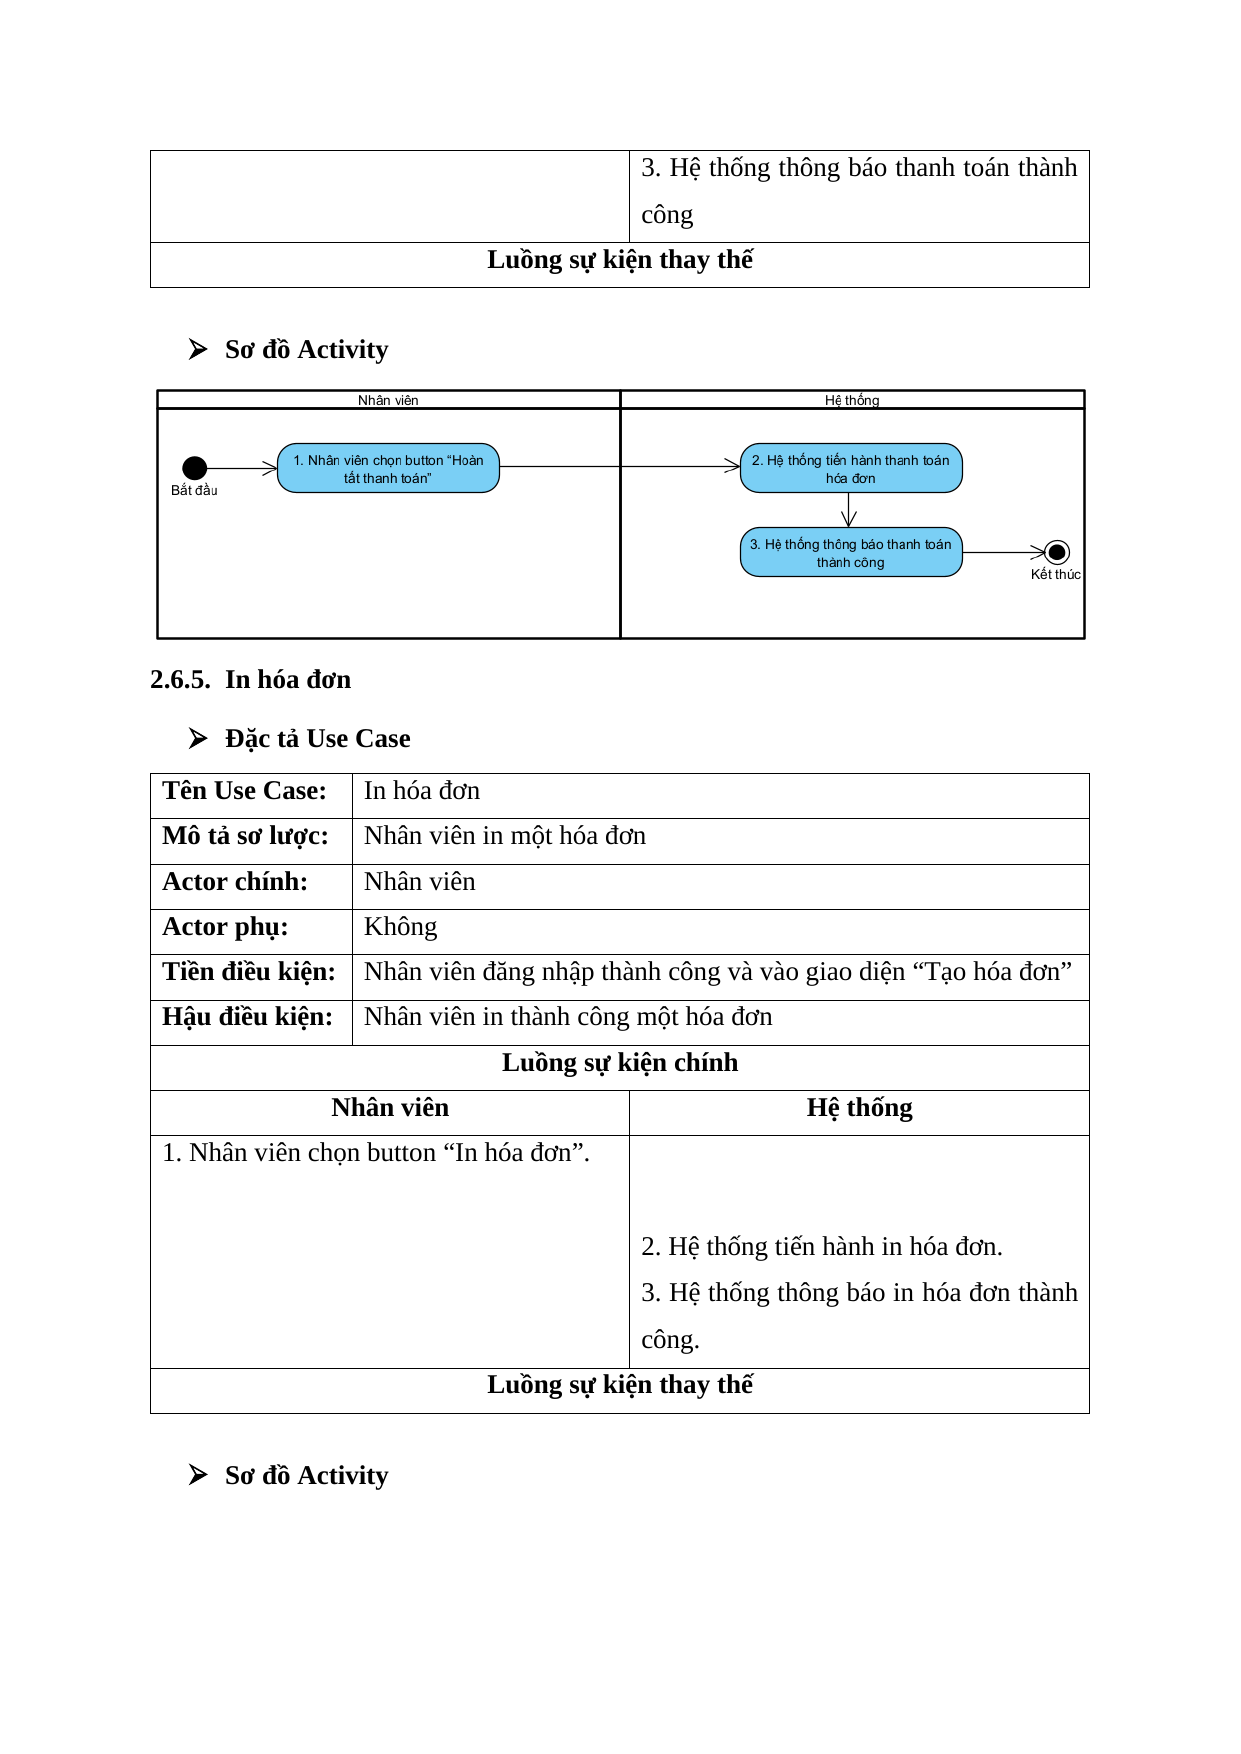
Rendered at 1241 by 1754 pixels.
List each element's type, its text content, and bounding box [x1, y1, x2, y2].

table_cell Luồng sự kiện thay thế [151, 243, 1089, 287]
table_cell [630, 151, 1089, 242]
table_cell Nhân viên [353, 865, 1089, 909]
picture [150, 383, 1091, 645]
list Đặc tả Use Case [187, 722, 1090, 754]
table_cell Actor phụ: [151, 910, 352, 954]
table_cell Tiền điều kiện: [151, 955, 352, 999]
table_cell 2. Hệ thống tiến hành in hóa đơn. 3. Hệ thống thông báo in hóa đơn thành công. [630, 1136, 1089, 1367]
table_cell Nhân viên in một hóa đơn [353, 819, 1089, 863]
table_cell Nhân viên in thành công một hóa đơn [353, 1001, 1089, 1045]
table_cell Luồng sự kiện thay thế [151, 1369, 1089, 1413]
table_cell 1. Nhân viên chọn button “In hóa đơn”. [151, 1136, 629, 1367]
table_header Tên Use Case: [151, 774, 352, 818]
table_header In hóa đơn [353, 774, 1089, 818]
table_cell Hậu điều kiện: [151, 1001, 352, 1045]
table_cell Hệ thống [630, 1091, 1089, 1135]
table_cell Nhân viên đăng nhập thành công và vào giao diện “Tạo hóa đơn” [353, 955, 1089, 999]
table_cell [151, 151, 629, 242]
list Sơ đồ Activity [187, 1459, 1090, 1490]
table_cell Actor chính: [151, 865, 352, 909]
table_cell Luồng sự kiện chính [151, 1046, 1089, 1090]
table_cell Không [353, 910, 1089, 954]
table_cell Nhân viên [151, 1091, 629, 1135]
subtitle In hóa đơn [150, 663, 1090, 694]
list Sơ đồ Activity [187, 333, 1090, 365]
table_cell Mô tả sơ lược: [151, 819, 352, 863]
